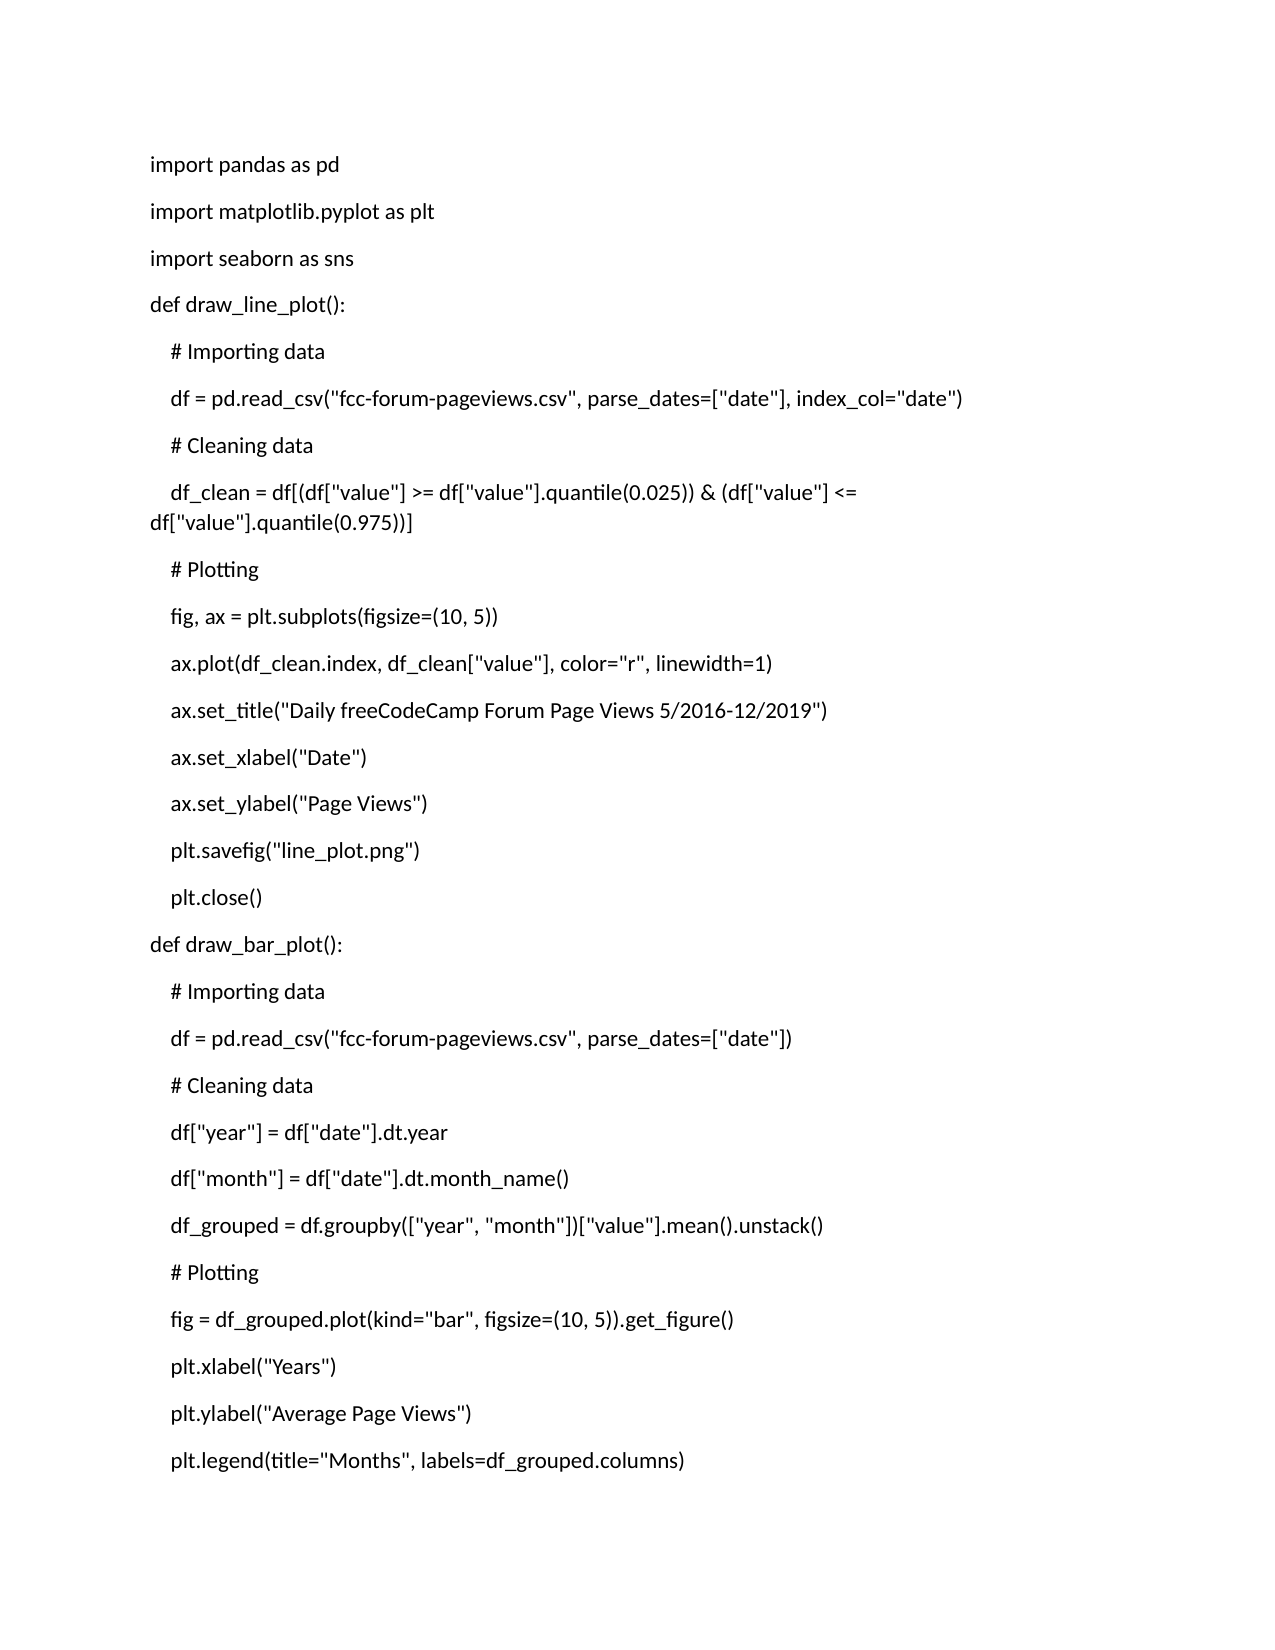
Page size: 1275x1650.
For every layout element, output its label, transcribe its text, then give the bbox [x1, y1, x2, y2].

text plt.legend(title="Months", labels=df_grouped.columns) [150, 1446, 1125, 1474]
text df_grouped = df.groupby(["year", "month"])["value"].mean().unstack() [150, 1211, 1125, 1239]
text ax.set_ylabel("Page Views") [150, 789, 1125, 818]
text plt.close() [150, 883, 1125, 911]
text ax.set_xlabel("Date") [150, 743, 1125, 771]
text # Importing data [150, 337, 1125, 366]
text plt.xlabel("Years") [150, 1352, 1125, 1380]
text df["month"] = df["date"].dt.month_name() [150, 1164, 1125, 1193]
text df["year"] = df["date"].dt.year [150, 1118, 1125, 1146]
text plt.ylabel("Average Page Views") [150, 1399, 1125, 1427]
text ax.plot(df_clean.index, df_clean["value"], color="r", linewidth=1) [150, 649, 1125, 677]
text df = pd.read_csv("fcc-forum-pageviews.csv", parse_dates=["date"], index_col="date") [150, 384, 1125, 412]
text df_clean = df[(df["value"] >= df["value"].quantile(0.025)) & (df["value"] <= df["value"].quantile(0.975))] [150, 478, 1125, 536]
text # Plotting [150, 555, 1125, 583]
text def draw_line_plot(): [150, 291, 1125, 319]
text # Cleaning data [150, 1071, 1125, 1099]
text plt.savefig("line_plot.png") [150, 836, 1125, 864]
text # Plotting [150, 1258, 1125, 1286]
text def draw_bar_plot(): [150, 930, 1125, 958]
text import pandas as pd [150, 150, 1125, 178]
text import seaborn as sns [150, 244, 1125, 272]
text ax.set_title("Daily freeCodeCamp Forum Page Views 5/2016-12/2019") [150, 696, 1125, 724]
text # Cleaning data [150, 431, 1125, 459]
text df = pd.read_csv("fcc-forum-pageviews.csv", parse_dates=["date"]) [150, 1024, 1125, 1052]
text # Importing data [150, 977, 1125, 1005]
text fig = df_grouped.plot(kind="bar", figsize=(10, 5)).get_figure() [150, 1305, 1125, 1333]
text import matplotlib.pyplot as plt [150, 197, 1125, 225]
text fig, ax = plt.subplots(figsize=(10, 5)) [150, 602, 1125, 630]
